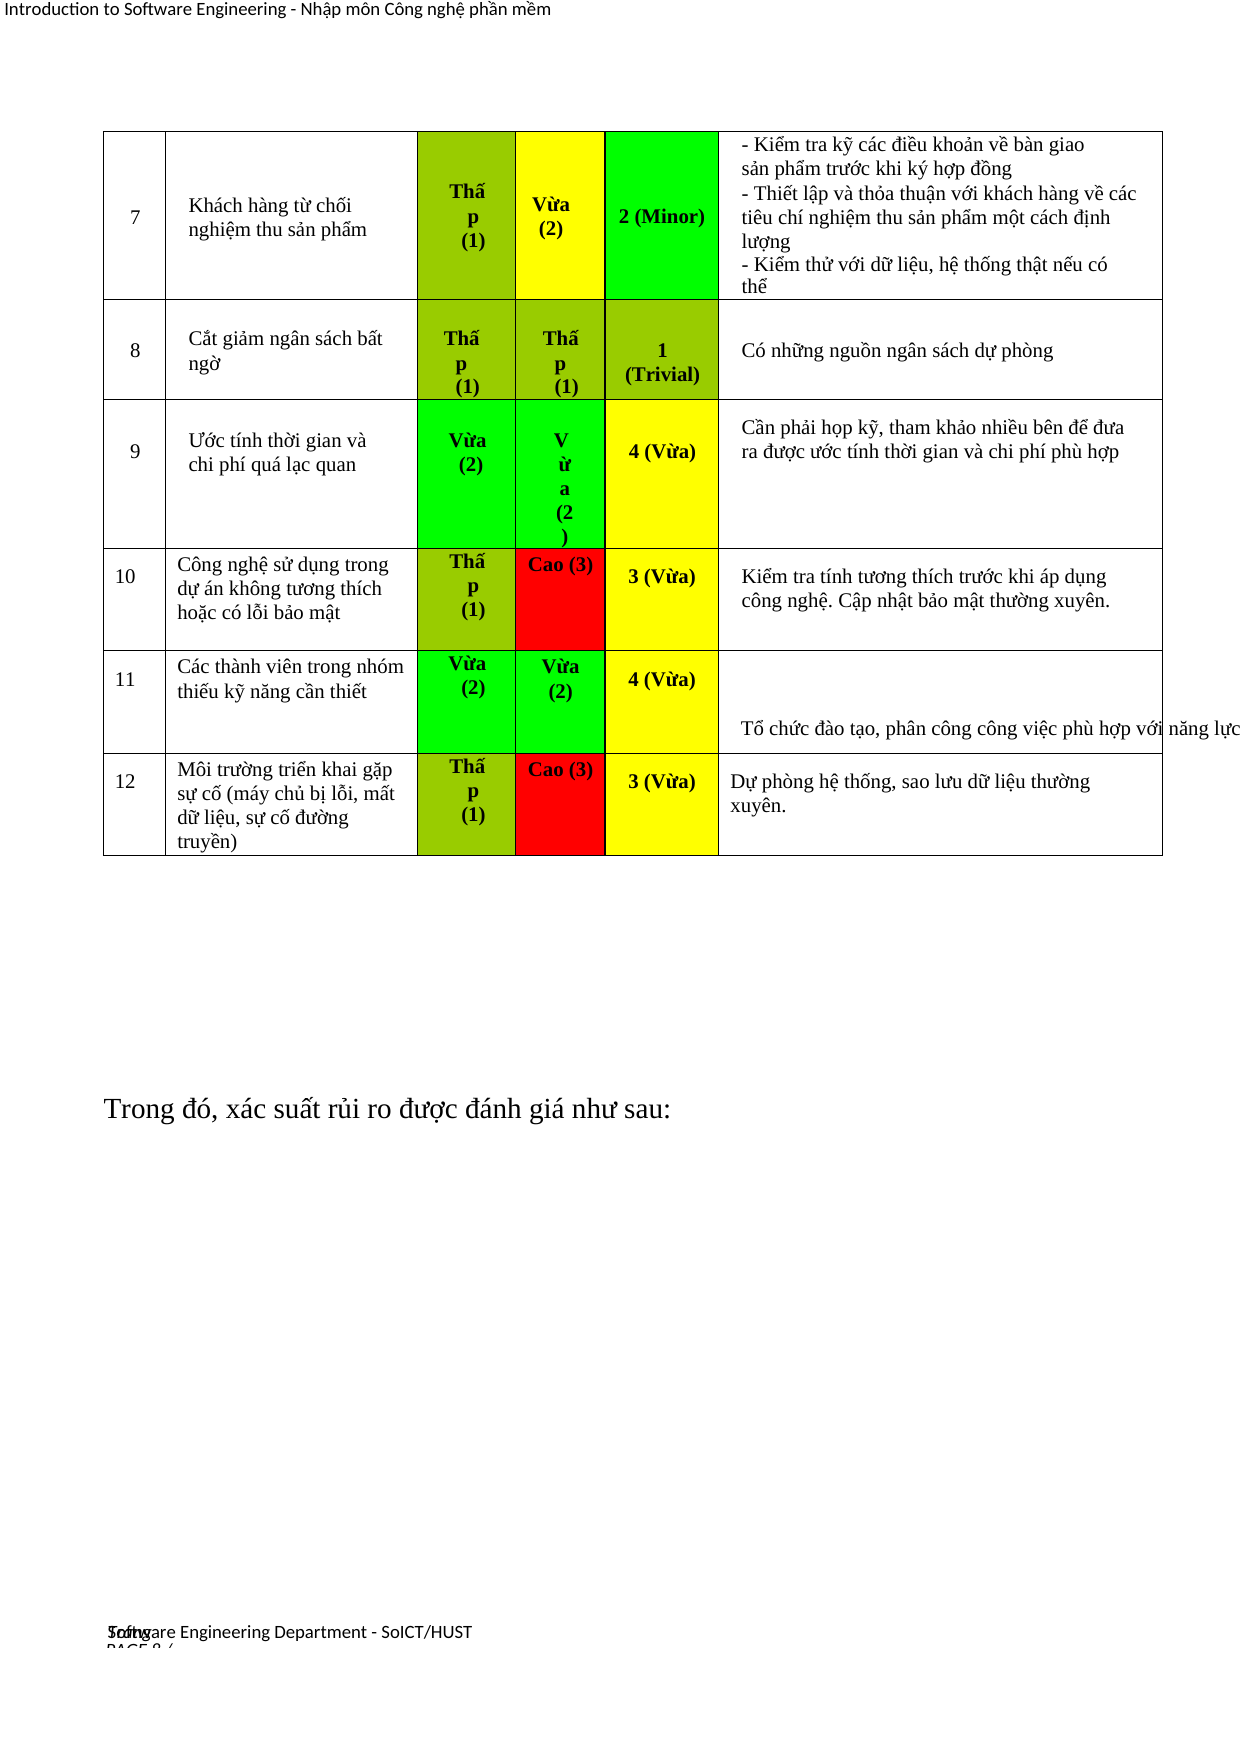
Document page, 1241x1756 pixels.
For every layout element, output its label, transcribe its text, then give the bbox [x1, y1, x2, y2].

table_cell 3 (Vừa) [606, 754, 718, 855]
table_cell Các thành viên trong nhóm thiếu kỹ năng cần thiết [166, 651, 417, 753]
table_cell Kiểm tra kỹ các điều khoản về bàn giao sản phẩm trước khi ký hợp đồng Thiết lập và thỏa thuận với khách hàng về các tiêu chí nghiệm thu sản phẩm một cách định lượng Kiểm thử với dữ liệu, hệ thống thật nếu có thể [719, 132, 1162, 299]
table_cell Khách hàng từ chối nghiệm thu sản phẩm [166, 132, 417, 299]
table_cell Thấp (1) [516, 300, 604, 399]
table_cell Vừa (2) [418, 400, 515, 548]
table_cell Cao (3) [516, 754, 604, 855]
table_cell Thấp (1) [418, 300, 515, 399]
table_cell 10 [104, 549, 165, 650]
text Trong đó, xác suất rủi ro được đánh giá như sau: [103, 1091, 1152, 1124]
table_cell Công nghệ sử dụng trong dự án không tương thích hoặc có lỗi bảo mật [166, 549, 417, 650]
table_cell [719, 651, 1162, 753]
table_cell Có những nguồn ngân sách dự phòng [719, 300, 1162, 399]
table_cell 3 (Vừa) [606, 549, 718, 650]
table_cell 1 (Trivial) [606, 300, 718, 399]
table_cell Cao (3) [516, 549, 604, 650]
table_cell Vừa (2) [516, 400, 604, 548]
table_cell 7 [104, 132, 165, 299]
table_cell Kiểm tra tính tương thích trước khi áp dụng công nghệ. Cập nhật bảo mật thường xuyên. [719, 549, 1162, 650]
table_cell Ước tính thời gian và chi phí quá lạc quan [166, 400, 417, 548]
table_cell 8 [104, 300, 165, 399]
table_cell Môi trường triển khai gặp sự cố (máy chủ bị lỗi, mất dữ liệu, sự cố đường truyền) [166, 754, 417, 855]
table_cell Vừa (2) [418, 651, 515, 753]
table_cell Cắt giảm ngân sách bất ngờ [166, 300, 417, 399]
table_cell 2 (Minor) [606, 132, 718, 299]
table_cell Thấp (1) [418, 754, 515, 855]
table_cell 4 (Vừa) [606, 400, 718, 548]
table_cell Thấp (1) [418, 549, 515, 650]
table_cell Vừa (2) [516, 651, 604, 753]
table_cell Thấp (1) [418, 132, 515, 299]
table_cell 12 [104, 754, 165, 855]
table_cell 9 [104, 400, 165, 548]
table_cell 4 (Vừa) [606, 651, 718, 753]
table_cell 11 [104, 651, 165, 753]
table_cell Dự phòng hệ thống, sao lưu dữ liệu thường xuyên. [719, 754, 1162, 855]
table_cell Cần phải họp kỹ, tham khảo nhiều bên để đưa ra được ước tính thời gian và chi phí phù hợp [719, 400, 1162, 548]
table_cell Vừa (2) [516, 132, 604, 299]
